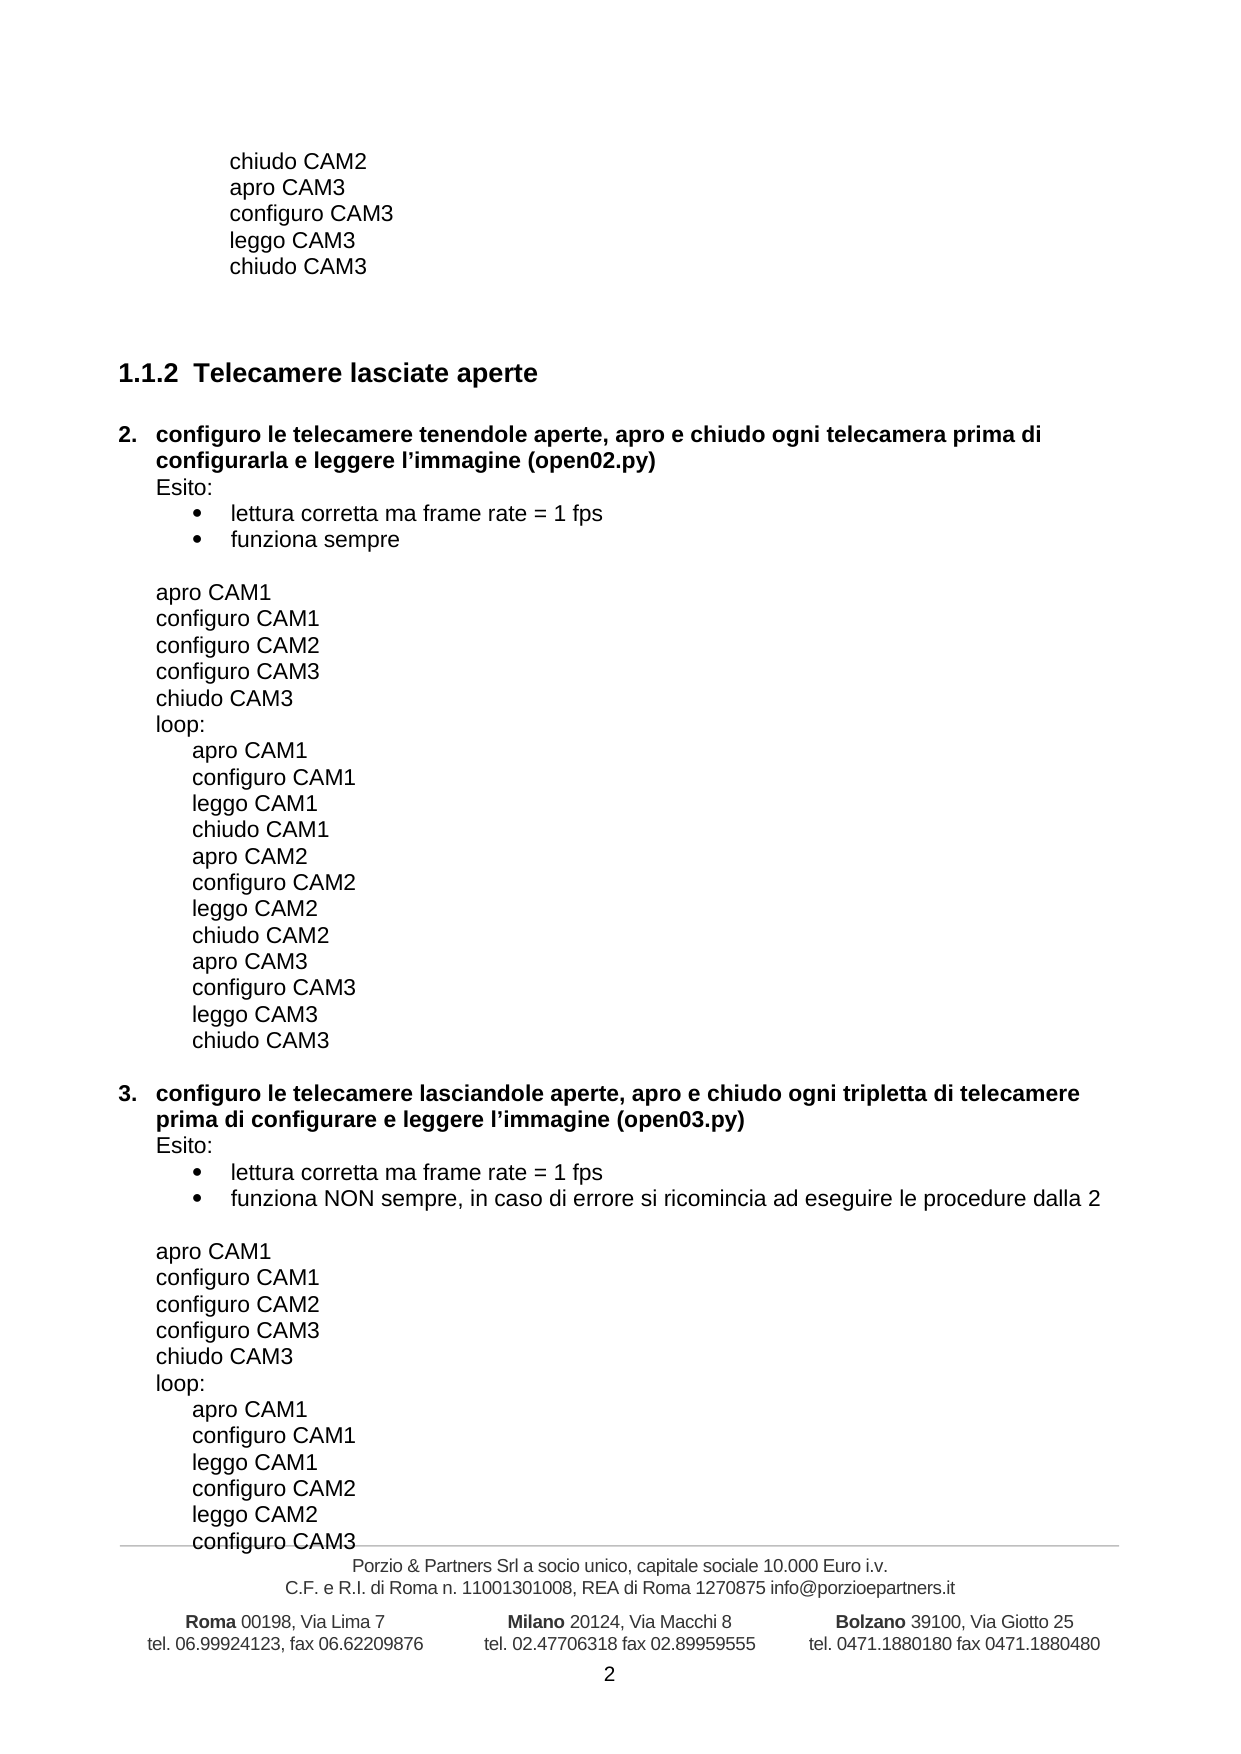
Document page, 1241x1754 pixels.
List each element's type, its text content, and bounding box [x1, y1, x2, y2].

list lettura corretta ma frame rate = 1 fps [193, 1159, 1122, 1185]
text configuro CAM3 [192, 1528, 1122, 1554]
text chiudo CAM1 [192, 816, 1122, 843]
text configuro CAM2 [192, 1475, 1122, 1501]
list configuro le telecamere lasciandole aperte, apro e chiudo ogni tripletta di telecamere prima di configurare e leggere l’immagine (open03.py) [118, 1080, 1122, 1132]
text chiudo CAM3 [156, 1343, 1122, 1370]
text apro CAM3 [229, 174, 1122, 200]
text chiudo CAM2 [229, 148, 1122, 174]
list Esito: [156, 1132, 1122, 1159]
text loop: [156, 1370, 1122, 1396]
text apro CAM1 [192, 1396, 1122, 1422]
text configuro CAM3 [156, 658, 1122, 684]
text configuro CAM3 [229, 200, 1122, 227]
text chiudo CAM3 [192, 1027, 1122, 1053]
text configuro CAM2 [156, 1291, 1122, 1317]
text leggo CAM1 [192, 1449, 1122, 1475]
text configuro CAM3 [192, 974, 1122, 1001]
text chiudo CAM2 [192, 922, 1122, 948]
text chiudo CAM3 [229, 253, 1122, 279]
text configuro CAM3 [156, 1317, 1122, 1343]
subtitle Telecamere lasciate aperte [118, 357, 1122, 388]
text loop: [156, 711, 1122, 737]
list Esito: [156, 474, 1122, 500]
text leggo CAM2 [192, 895, 1122, 922]
text leggo CAM2 [192, 1501, 1122, 1528]
text configuro CAM1 [192, 763, 1122, 790]
text configuro CAM2 [192, 869, 1122, 895]
list funziona NON sempre, in caso di errore si ricomincia ad eseguire le procedure dalla 2 [193, 1185, 1122, 1212]
list funziona sempre [193, 526, 1122, 553]
text leggo CAM3 [229, 227, 1122, 253]
text configuro CAM1 [156, 605, 1122, 632]
list lettura corretta ma frame rate = 1 fps [193, 500, 1122, 526]
text configuro CAM2 [156, 632, 1122, 658]
text apro CAM3 [192, 948, 1122, 974]
text leggo CAM3 [192, 1001, 1122, 1027]
text apro CAM1 [156, 579, 1122, 605]
text apro CAM1 [156, 1238, 1122, 1264]
text apro CAM2 [192, 843, 1122, 869]
text configuro CAM1 [156, 1264, 1122, 1291]
list configuro le telecamere tenendole aperte, apro e chiudo ogni telecamera prima di configurarla e leggere l’immagine (open02.py) [118, 421, 1122, 474]
text leggo CAM1 [192, 790, 1122, 816]
text apro CAM1 [192, 737, 1122, 763]
text configuro CAM1 [192, 1422, 1122, 1449]
text chiudo CAM3 [156, 684, 1122, 711]
